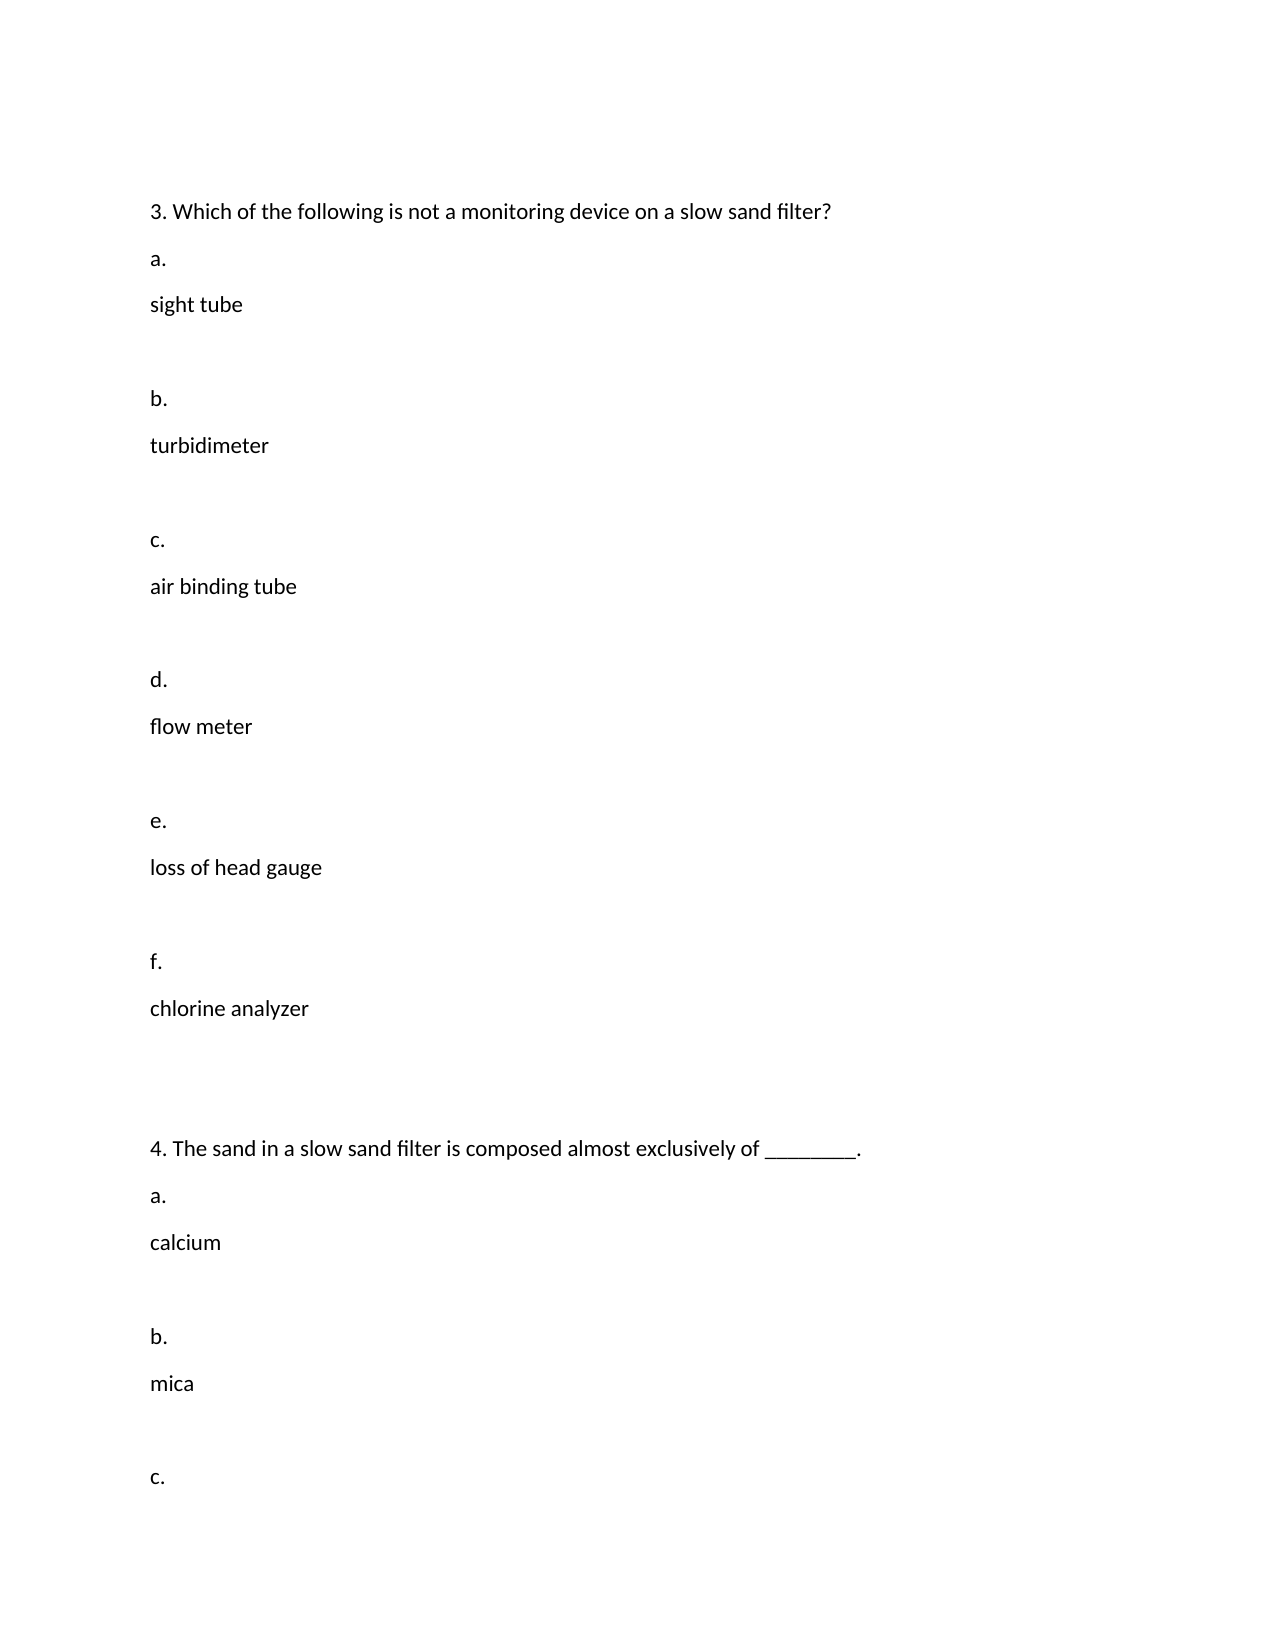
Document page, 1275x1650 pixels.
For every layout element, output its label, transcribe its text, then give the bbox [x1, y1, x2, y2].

text f. [150, 947, 1125, 975]
text air binding tube [150, 572, 1125, 600]
text d. [150, 666, 1125, 694]
text c. [150, 1462, 1125, 1491]
text b. [150, 1322, 1125, 1350]
text flow meter [150, 712, 1125, 741]
text a. [150, 1181, 1125, 1209]
text sight tube [150, 291, 1125, 319]
text loss of head gauge [150, 853, 1125, 881]
text 3. Which of the following is not a monitoring device on a slow sand filter? [150, 197, 1125, 225]
text b. [150, 384, 1125, 412]
text chlorine analyzer [150, 994, 1125, 1022]
text c. [150, 525, 1125, 553]
text 4. The sand in a slow sand filter is composed almost exclusively of ________. [150, 1134, 1125, 1162]
text a. [150, 244, 1125, 272]
text e. [150, 806, 1125, 834]
text mica [150, 1369, 1125, 1397]
text turbidimeter [150, 431, 1125, 459]
text calcium [150, 1228, 1125, 1256]
